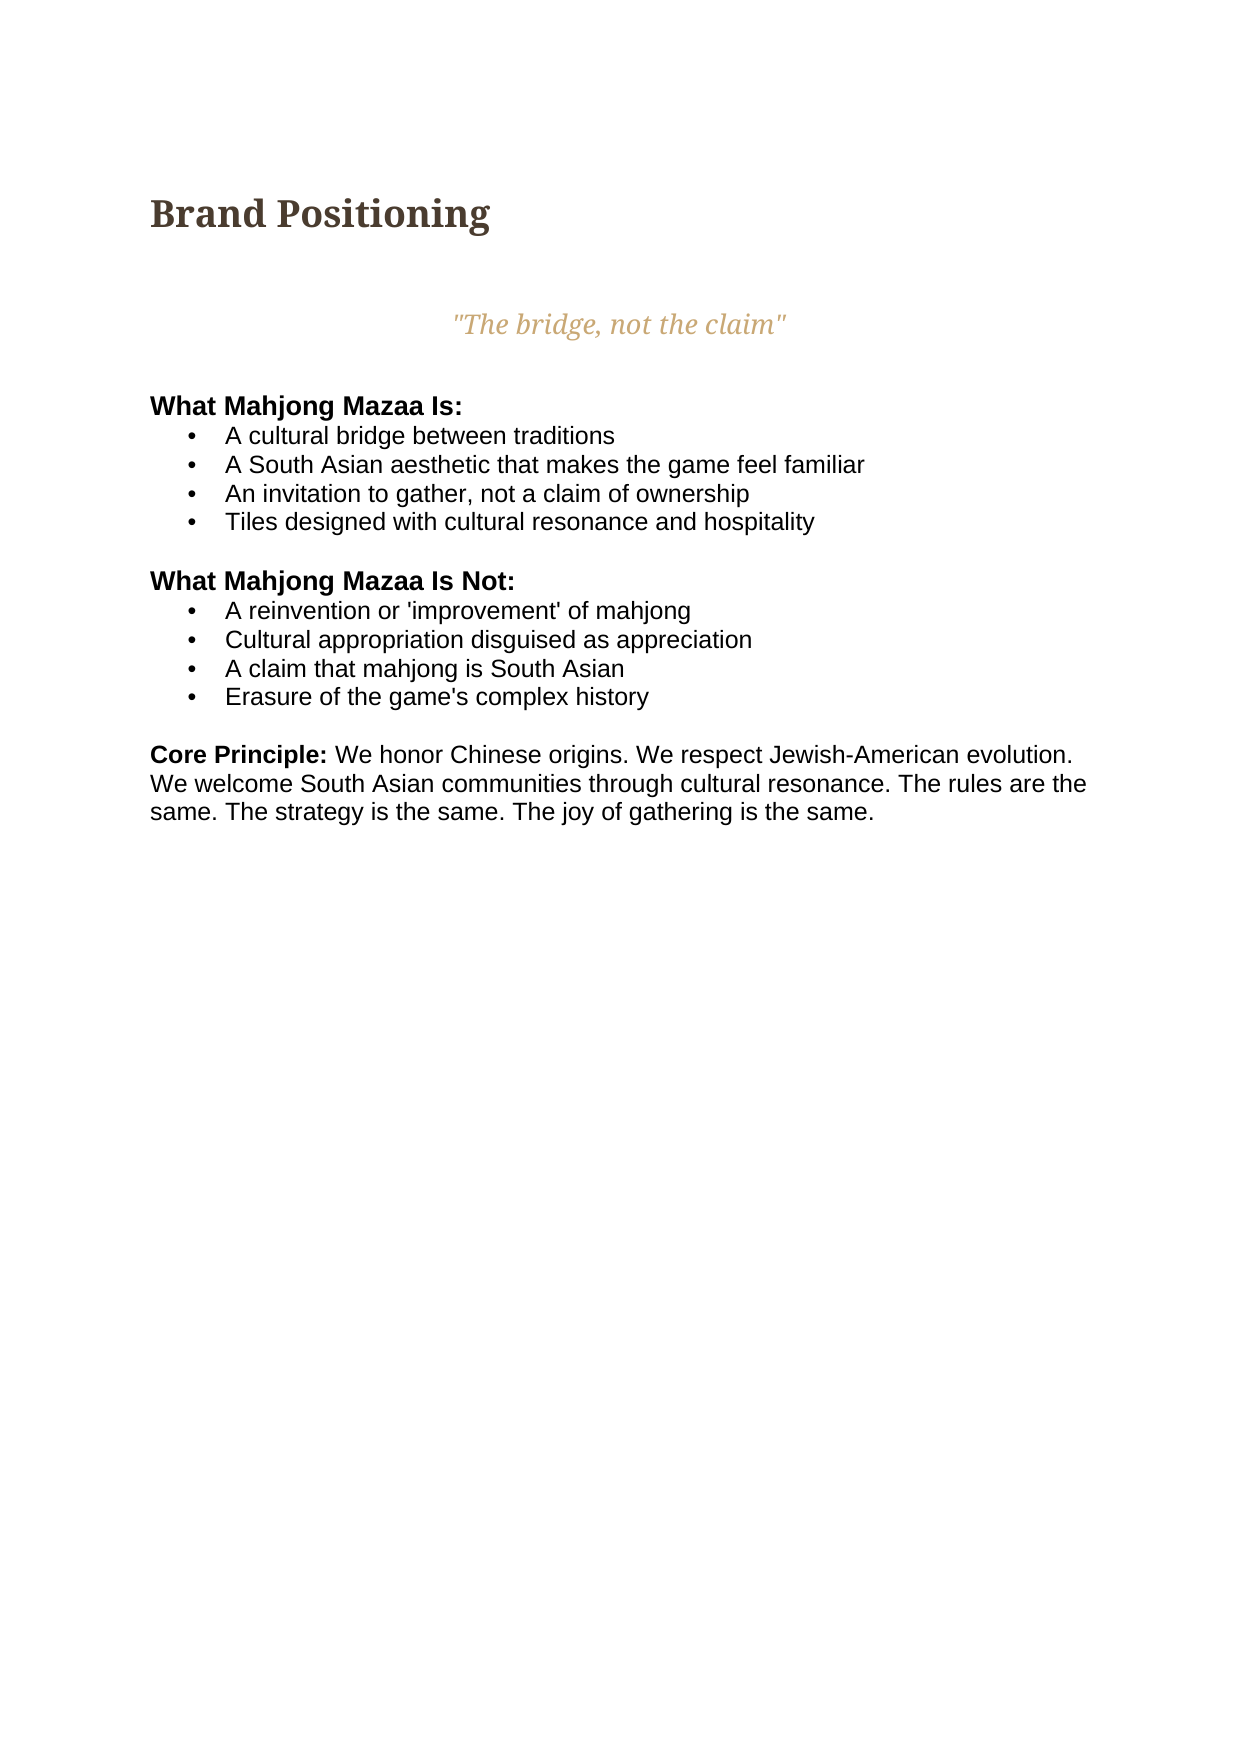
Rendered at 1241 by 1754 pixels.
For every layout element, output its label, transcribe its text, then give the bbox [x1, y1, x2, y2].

list Erasure of the game's complex history [187, 682, 1090, 711]
text What Mahjong Mazaa Is: [150, 390, 1090, 421]
list An invitation to gather, not a claim of ownership [187, 478, 1090, 507]
list A South Asian aesthetic that makes the game feel familiar [187, 450, 1090, 478]
subtitle Brand Positioning [150, 187, 1090, 238]
text Core Principle: We honor Chinese origins. We respect Jewish-American evolution. We welcome South Asian communities through cultural resonance. The rules are the same. The strategy is the same. The joy of gathering is the same. [150, 740, 1090, 826]
text "The bridge, not the claim" [150, 305, 1090, 342]
list A cultural bridge between traditions [187, 421, 1090, 450]
list Tiles designed with cultural resonance and hospitality [187, 507, 1090, 536]
list A reinvention or 'improvement' of mahjong [187, 596, 1090, 625]
text What Mahjong Mazaa Is Not: [150, 565, 1090, 596]
list Cultural appropriation disguised as appreciation [187, 625, 1090, 653]
list A claim that mahjong is South Asian [187, 653, 1090, 682]
